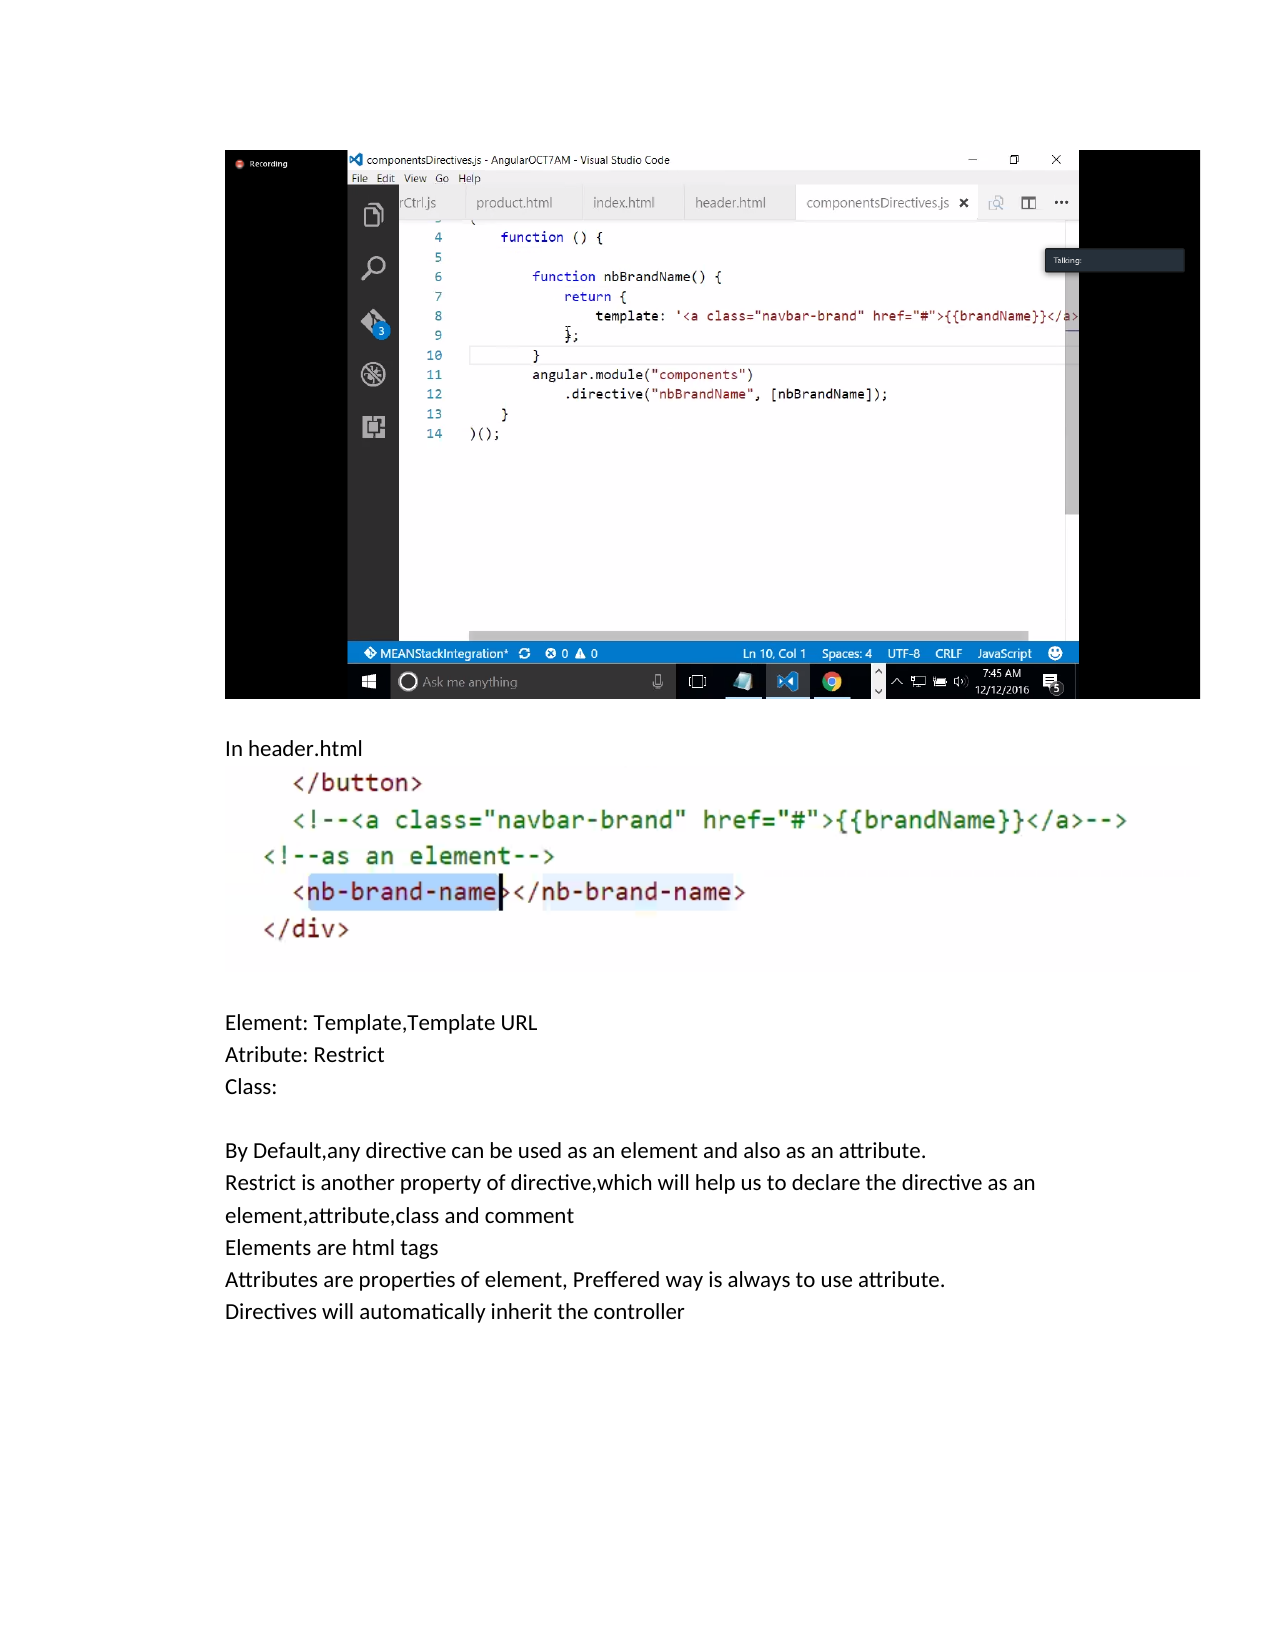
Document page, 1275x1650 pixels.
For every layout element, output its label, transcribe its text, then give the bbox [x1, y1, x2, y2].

list By Default,any directive can be used as an element and also as an attribute. [225, 1136, 1125, 1164]
list Atribute: Restrict [225, 1040, 1125, 1068]
list Elements are html tags [225, 1233, 1125, 1261]
list Attributes are properties of element, Preffered way is always to use attribute. [225, 1265, 1125, 1293]
list In header.html [225, 734, 1125, 762]
list Directives will automatically inherit the controller [225, 1297, 1125, 1325]
picture [225, 766, 1200, 972]
list Class: [225, 1072, 1125, 1100]
list Element: Template,Template URL [225, 1008, 1125, 1036]
list Restrict is another property of directive,which will help us to declare the directive as an element,attribute,class and comment [225, 1168, 1125, 1229]
picture [225, 150, 1200, 699]
